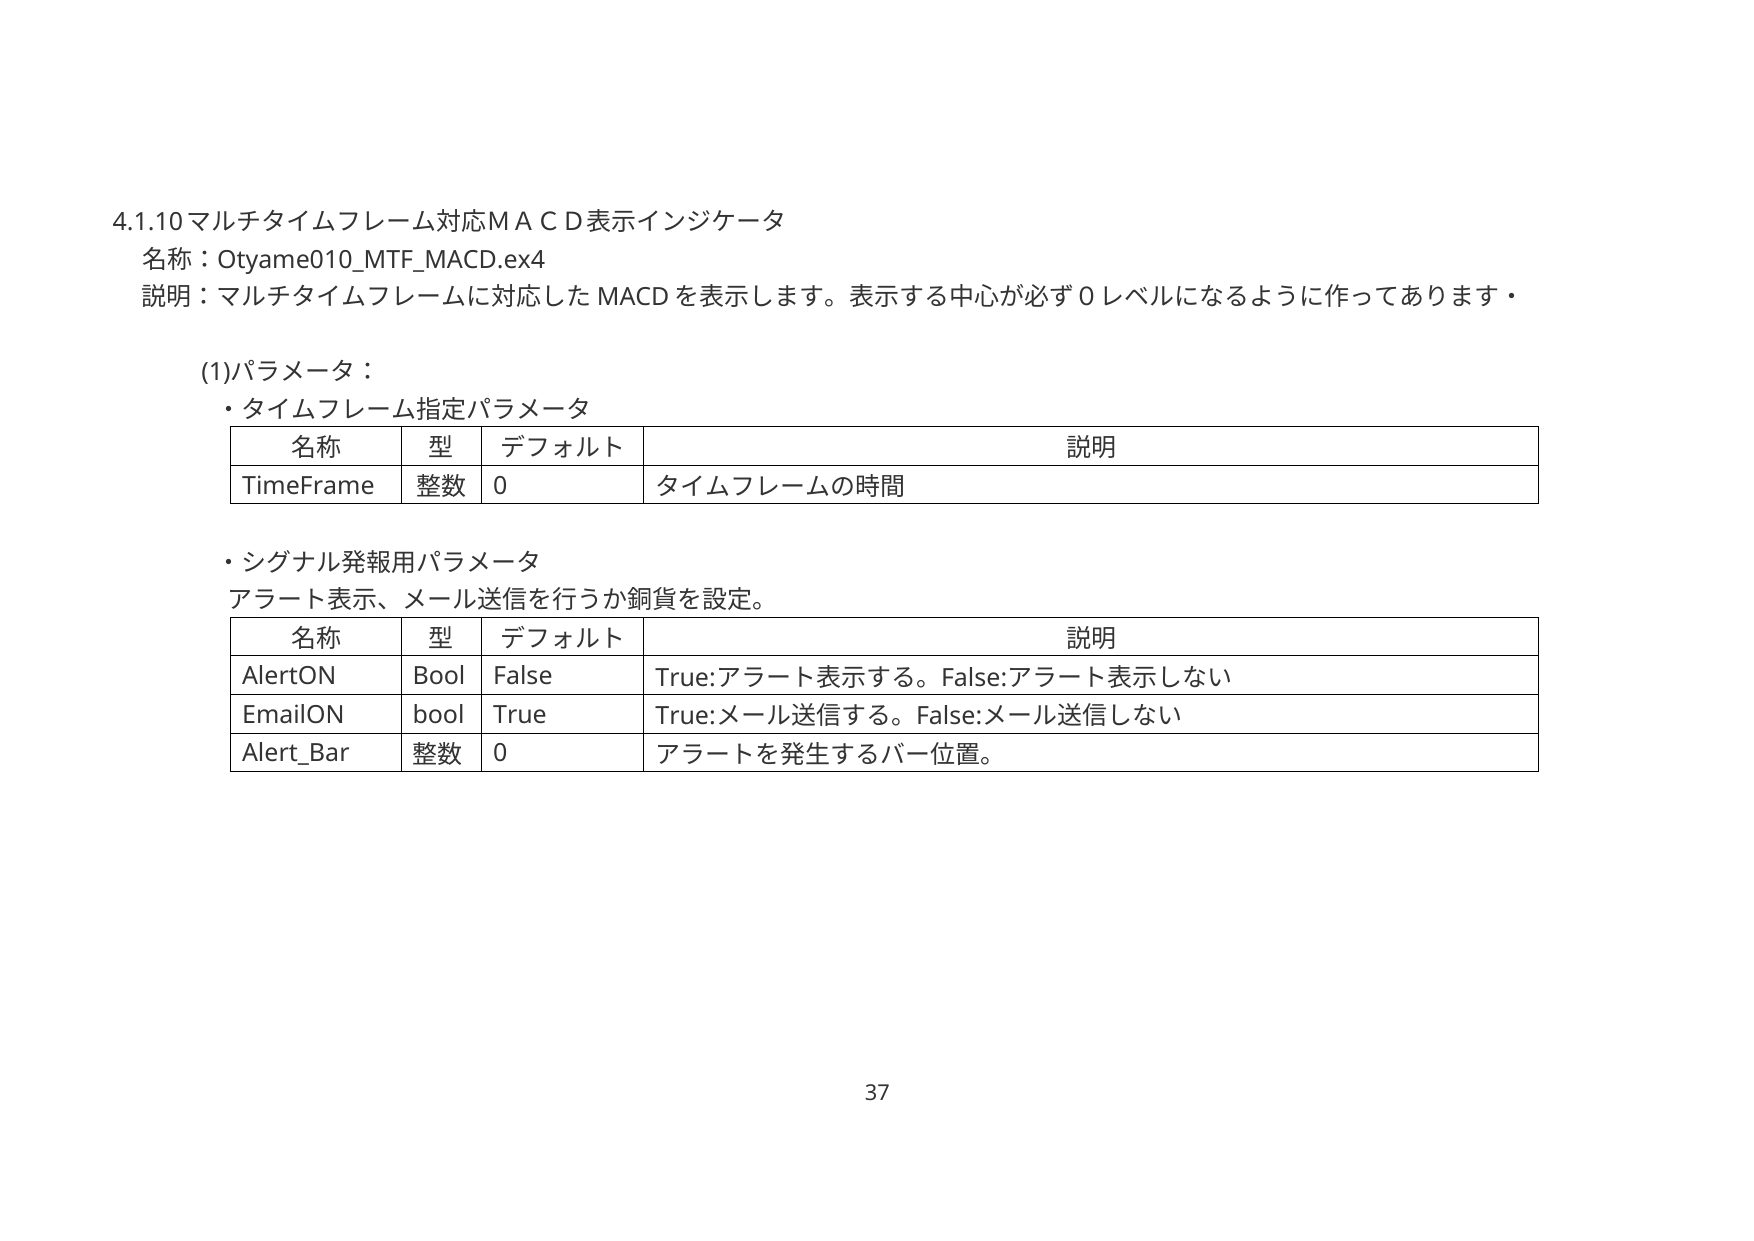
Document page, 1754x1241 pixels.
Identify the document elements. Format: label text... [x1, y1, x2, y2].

list ・シグナル発報用パラメータ [216, 542, 1641, 579]
table_cell bool [402, 695, 481, 732]
table_cell タイムフレームの時間 [644, 466, 1538, 503]
table_header デフォルト [482, 427, 643, 465]
table_header 説明 [644, 427, 1538, 465]
table_cell AlertON [231, 656, 401, 694]
table_cell 整数 [402, 734, 481, 771]
table_cell EmailON [231, 695, 401, 732]
table_header 型 [402, 618, 481, 655]
table_header 名称 [231, 427, 401, 465]
table_cell True:アラート表示する。False:アラート表示しない [644, 656, 1538, 694]
table_cell アラートを発生するバー位置。 [644, 734, 1538, 771]
table_header 説明 [644, 618, 1538, 655]
list 説明：マルチタイムフレームに対応したMACDを表示します。表示する中心が必ず０レベルになるように作ってあります・ [142, 276, 1641, 314]
list (1)パラメータ： [201, 351, 1641, 389]
table_cell 0 [482, 734, 643, 771]
list 名称：Otyame010_MTF_MACD.ex4 [112, 239, 1641, 276]
table_cell Alert_Bar [231, 734, 401, 771]
table_header 名称 [231, 618, 401, 655]
table_header デフォルト [482, 618, 643, 655]
table_cell 整数 [402, 466, 481, 503]
list アラート表示、メール送信を行うか銅貨を設定。 [220, 579, 1641, 617]
table_cell 0 [482, 466, 643, 503]
table_cell Bool [402, 656, 481, 694]
table_cell True [482, 695, 643, 732]
table_header 型 [402, 427, 481, 465]
table_cell True:メール送信する。False:メール送信しない [644, 695, 1538, 732]
table_cell False [482, 656, 643, 694]
table_cell TimeFrame [231, 466, 401, 503]
list ・タイムフレーム指定パラメータ [216, 389, 1641, 426]
list マルチタイムフレーム対応ＭＡＣＤ表示インジケータ [112, 201, 1641, 239]
